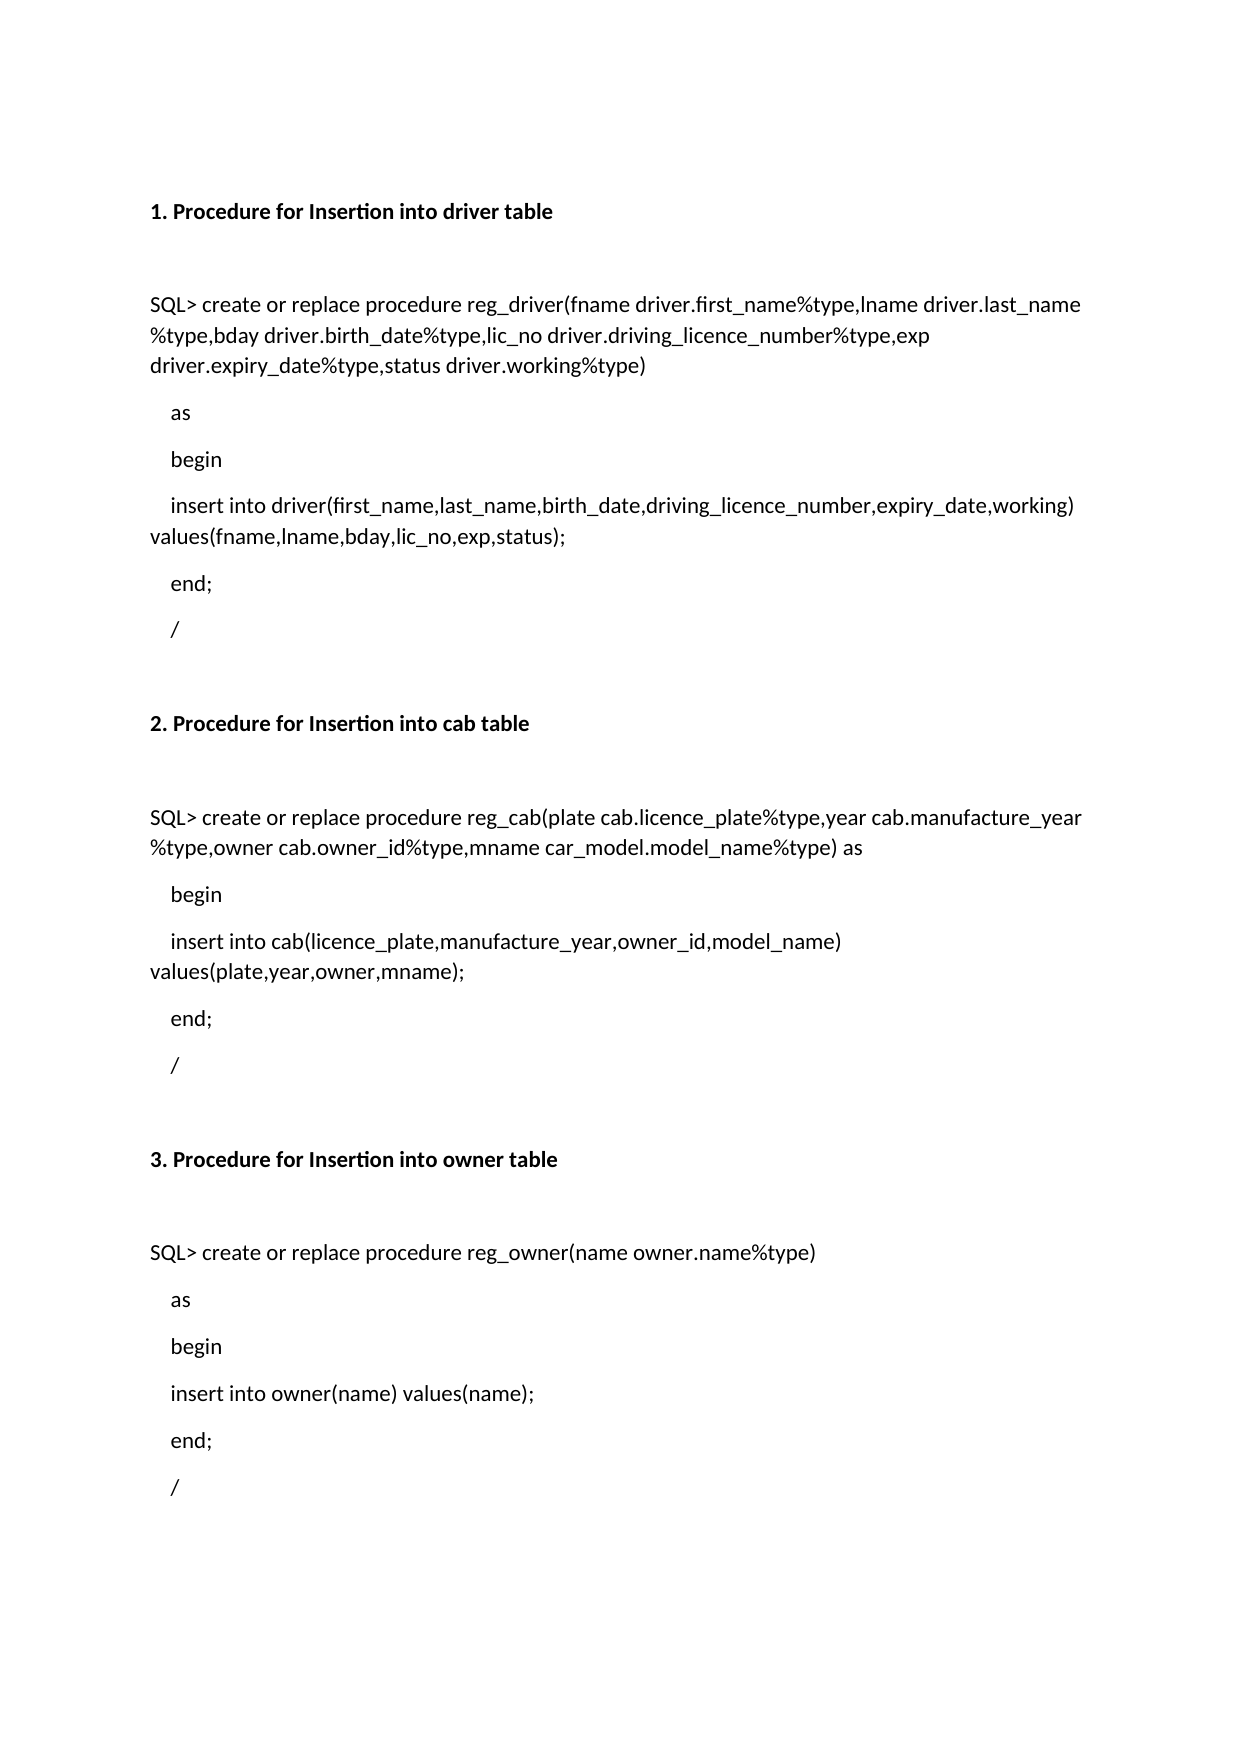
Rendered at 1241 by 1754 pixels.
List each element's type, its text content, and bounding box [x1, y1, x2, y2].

text insert into cab(licence_plate,manufacture_year,owner_id,model_name) values(plate,year,owner,mname); [150, 927, 1090, 985]
text insert into owner(name) values(name); [150, 1379, 1090, 1407]
text / [150, 1051, 1090, 1079]
text end; [150, 1426, 1090, 1454]
text SQL> create or replace procedure reg_driver(fname driver.first_name%type,lname driver.last_name%type,bday driver.birth_date%type,lic_no driver.driving_licence_number%type,exp driver.expiry_date%type,status driver.working%type) [150, 291, 1090, 379]
text SQL> create or replace procedure reg_owner(name owner.name%type) [150, 1238, 1090, 1267]
text as [150, 1285, 1090, 1313]
text end; [150, 1004, 1090, 1032]
text insert into driver(first_name,last_name,birth_date,driving_licence_number,expiry_date,working) values(fname,lname,bday,lic_no,exp,status); [150, 492, 1090, 550]
text end; [150, 569, 1090, 597]
text / [150, 616, 1090, 644]
text begin [150, 880, 1090, 908]
text 1. Procedure for Insertion into driver table [150, 197, 1090, 225]
text / [150, 1473, 1090, 1501]
text begin [150, 445, 1090, 473]
text 2. Procedure for Insertion into cab table [150, 709, 1090, 737]
text as [150, 398, 1090, 426]
text 3. Procedure for Insertion into owner table [150, 1145, 1090, 1173]
text SQL> create or replace procedure reg_cab(plate cab.licence_plate%type,year cab.manufacture_year%type,owner cab.owner_id%type,mname car_model.model_name%type) as [150, 803, 1090, 861]
text begin [150, 1332, 1090, 1360]
